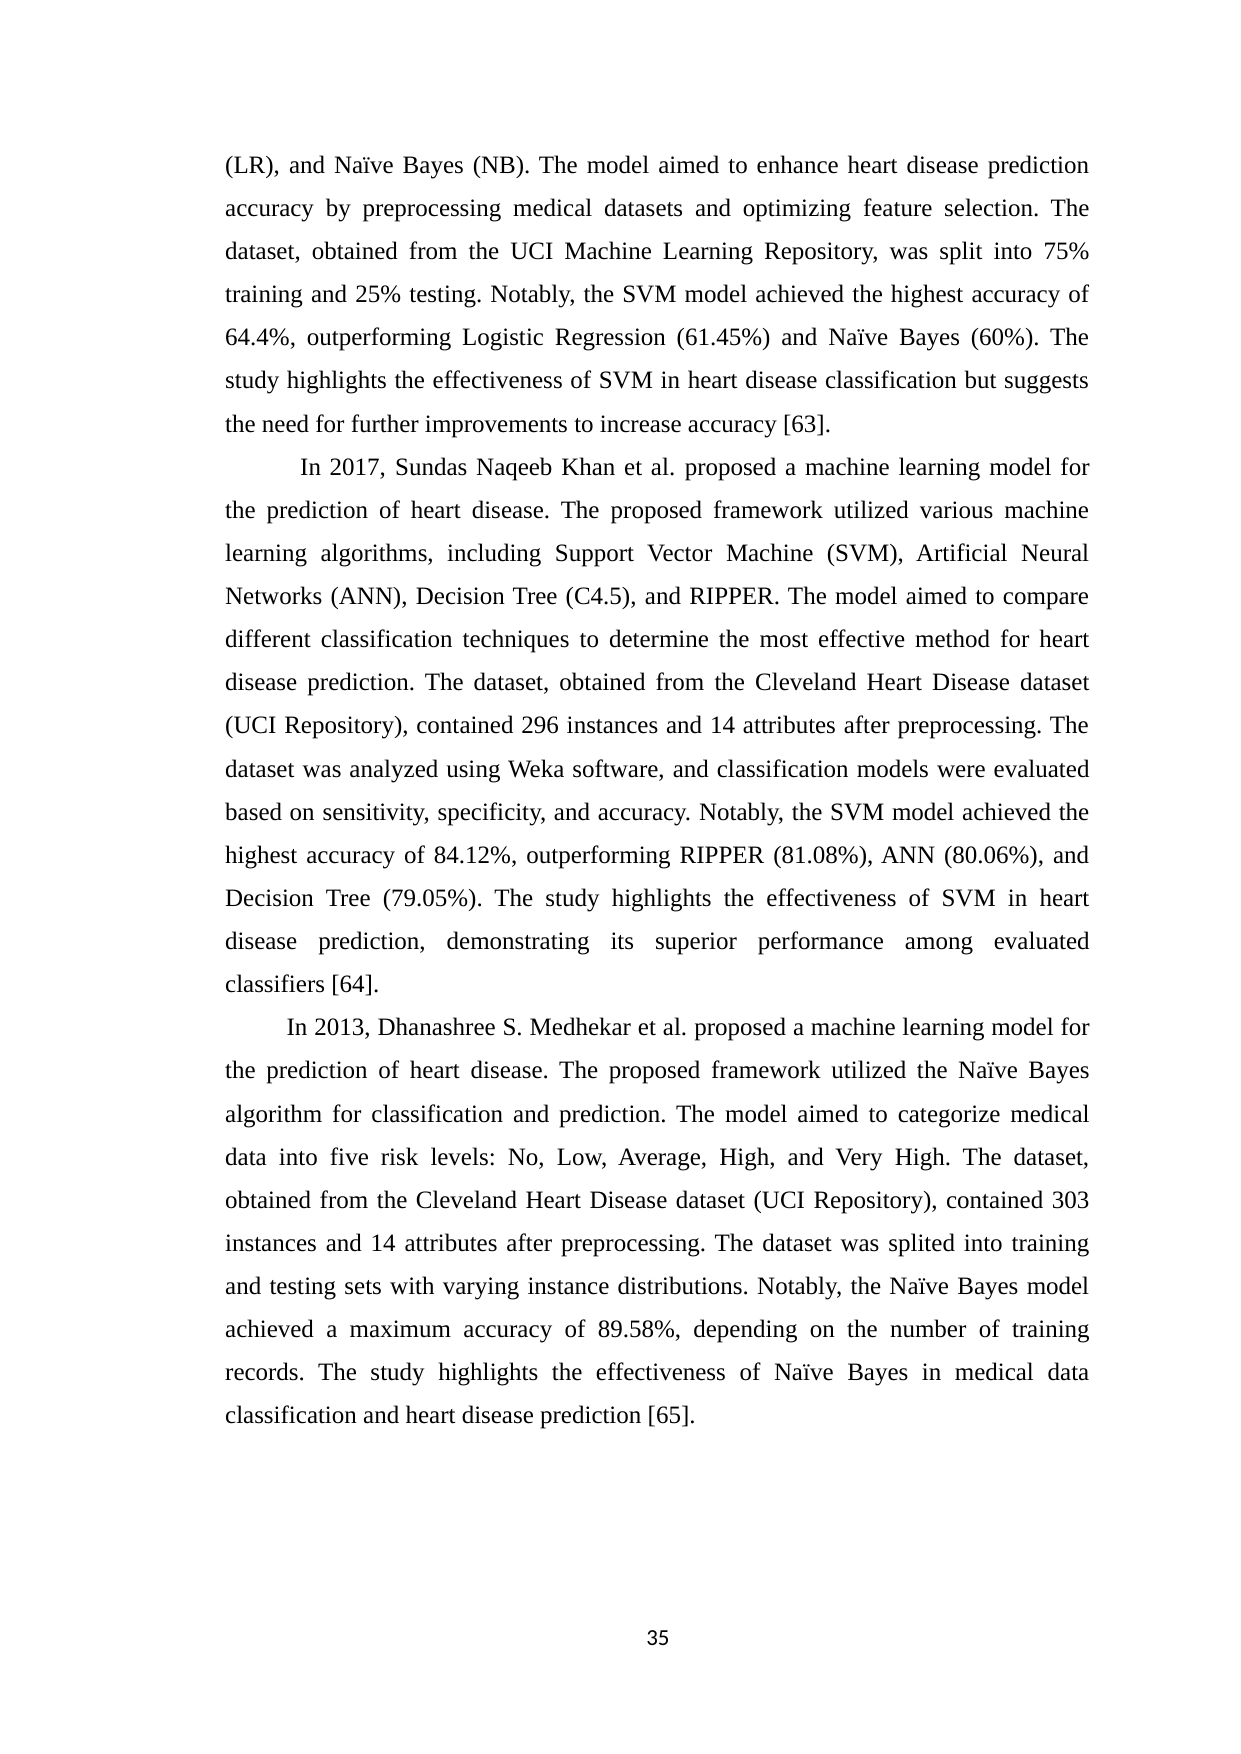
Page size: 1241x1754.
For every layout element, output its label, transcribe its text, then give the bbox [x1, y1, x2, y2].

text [225, 150, 1090, 437]
text In 2017, Sundas Naqeeb Khan et al. proposed a machine learning model for the prediction of heart disease. The proposed framework utilized various machine learning algorithms, including Support Vector Machine (SVM), Artificial Neural Networks (ANN), Decision Tree (C4.5), and RIPPER. The model aimed to compare different classification techniques to determine the most effective method for heart disease prediction. The dataset, obtained from the Cleveland Heart Disease dataset (UCI Repository), contained 296 instances and 14 attributes after preprocessing. The dataset was analyzed using Weka software, and classification models were evaluated based on sensitivity, specificity, and accuracy. Notably, the SVM model achieved the highest accuracy of 84.12%, outperforming RIPPER (81.08%), ANN (80.06%), and Decision Tree (79.05%). The study highlights the effectiveness of SVM in heart disease prediction, demonstrating its superior performance among evaluated classifiers [64]. [225, 452, 1090, 998]
text In 2013, Dhanashree S. Medhekar et al. proposed a machine learning model for the prediction of heart disease. The proposed framework utilized the Naïve Bayes algorithm for classification and prediction. The model aimed to categorize medical data into five risk levels: No, Low, Average, High, and Very High. The dataset, obtained from the Cleveland Heart Disease dataset (UCI Repository), contained 303 instances and 14 attributes after preprocessing. The dataset was splited into training and testing sets with varying instance distributions. Notably, the Naïve Bayes model achieved a maximum accuracy of 89.58%, depending on the number of training records. The study highlights the effectiveness of Naïve Bayes in medical data classification and heart disease prediction [65]. [225, 1012, 1090, 1429]
